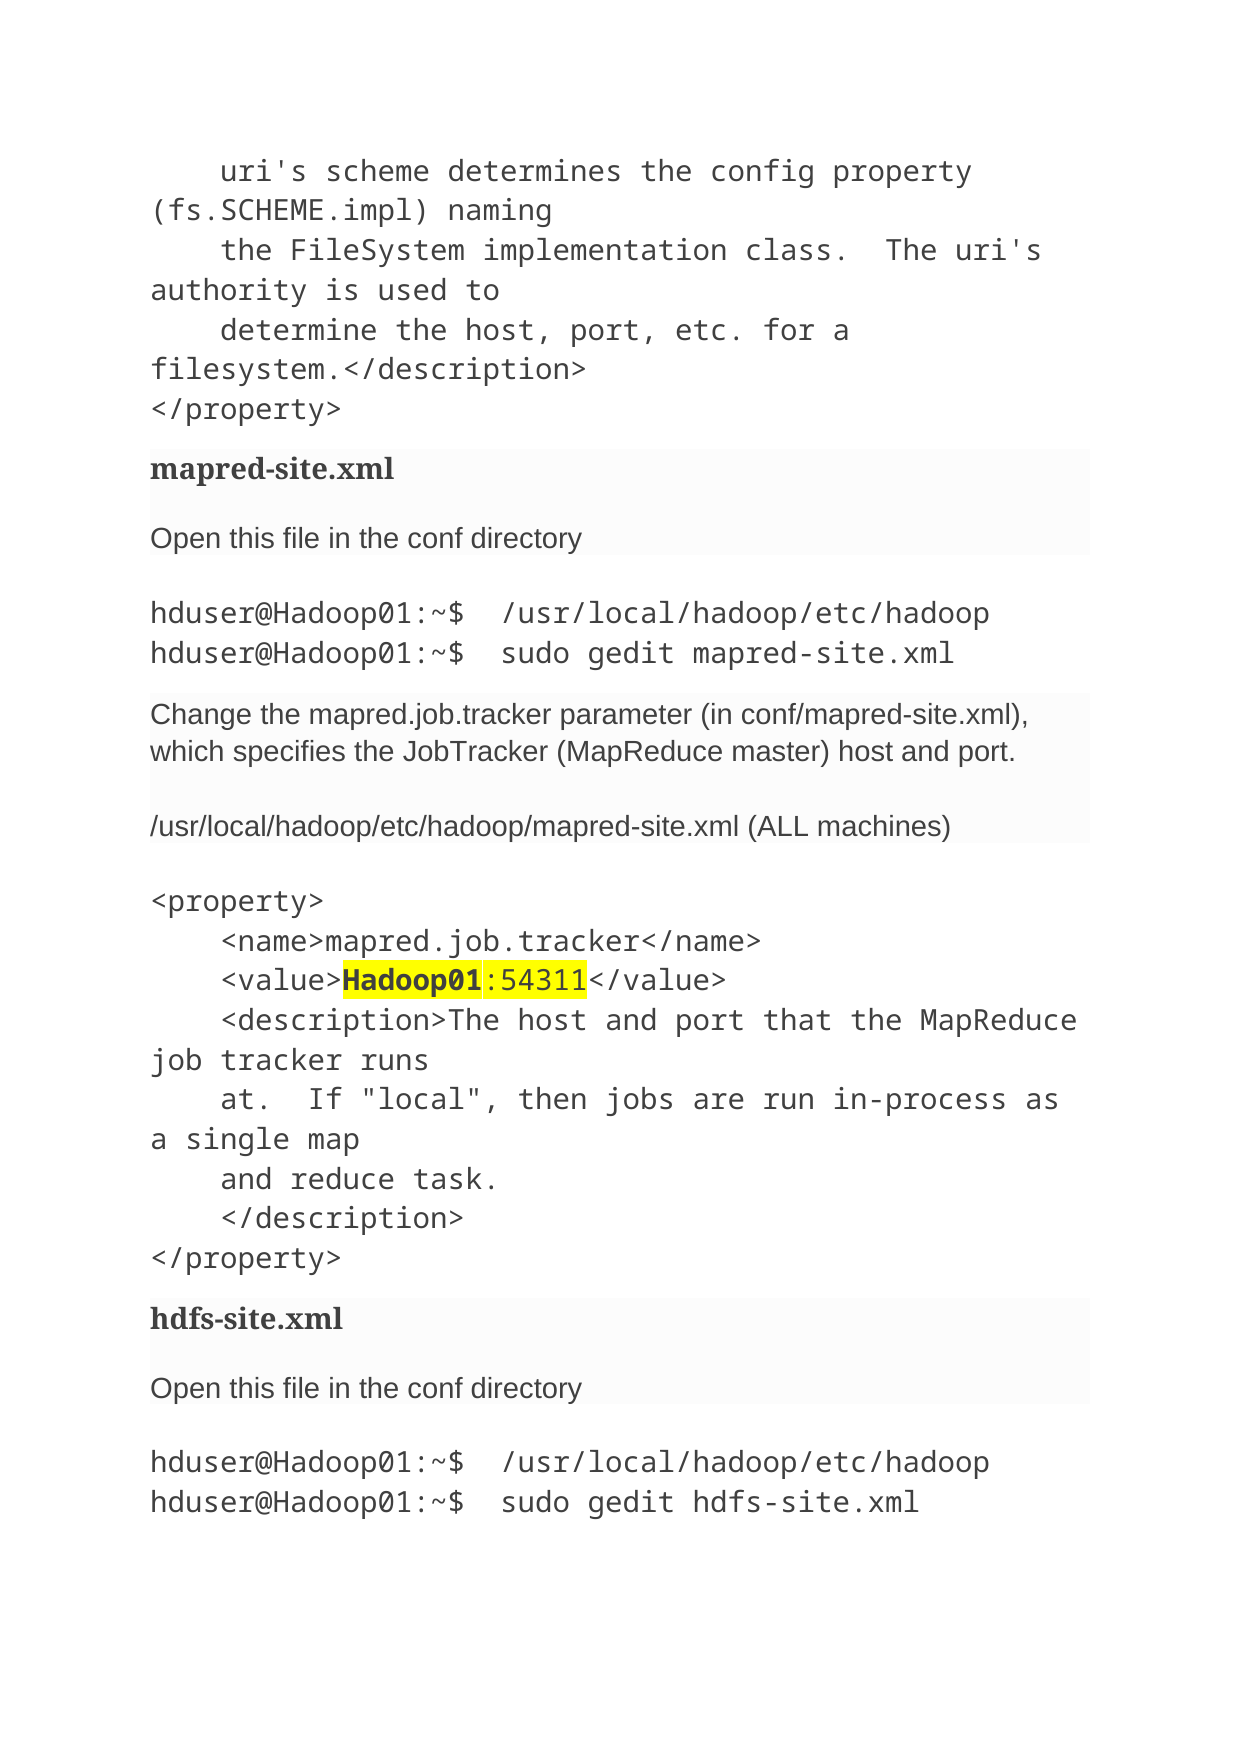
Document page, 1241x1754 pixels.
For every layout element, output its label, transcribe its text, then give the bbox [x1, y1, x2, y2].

text Open this file in the conf directory [150, 517, 1090, 555]
text the FileSystem implementation class. The uri's authority is used to [150, 229, 1090, 309]
text <value>Hadoop01:54311</value> [150, 959, 1090, 999]
text hduser@Hadoop01:~$ /usr/local/hadoop/etc/hadoop [150, 1442, 1090, 1481]
text uri's scheme determines the config property (fs.SCHEME.impl) naming [150, 150, 1090, 229]
text hduser@Hadoop01:~$ /usr/local/hadoop/etc/hadoop [150, 592, 1090, 632]
text hduser@Hadoop01:~$ sudo gedit mapred-site.xml [150, 632, 1090, 672]
text mapred-site.xml [150, 449, 1090, 488]
text Open this file in the conf directory [150, 1367, 1090, 1404]
text </description> [150, 1198, 1090, 1237]
text /usr/local/hadoop/etc/hadoop/mapred-site.xml (ALL machines) [150, 805, 1090, 843]
text at. If "local", then jobs are run in-process as a single map [150, 1079, 1090, 1158]
text <name>mapred.job.tracker</name> [150, 920, 1090, 959]
text Change the mapred.job.tracker parameter (in conf/mapred-site.xml), which specifies the JobTracker (MapReduce master) host and port. [150, 693, 1090, 768]
text <property> [150, 880, 1090, 920]
text <description>The host and port that the MapReduce job tracker runs [150, 999, 1090, 1079]
text hdfs-site.xml [150, 1298, 1090, 1338]
text hduser@Hadoop01:~$ sudo gedit hdfs-site.xml [150, 1481, 1090, 1521]
text </property> [150, 388, 1090, 428]
text determine the host, port, etc. for a filesystem.</description> [150, 309, 1090, 388]
text </property> [150, 1237, 1090, 1277]
text and reduce task. [150, 1158, 1090, 1198]
